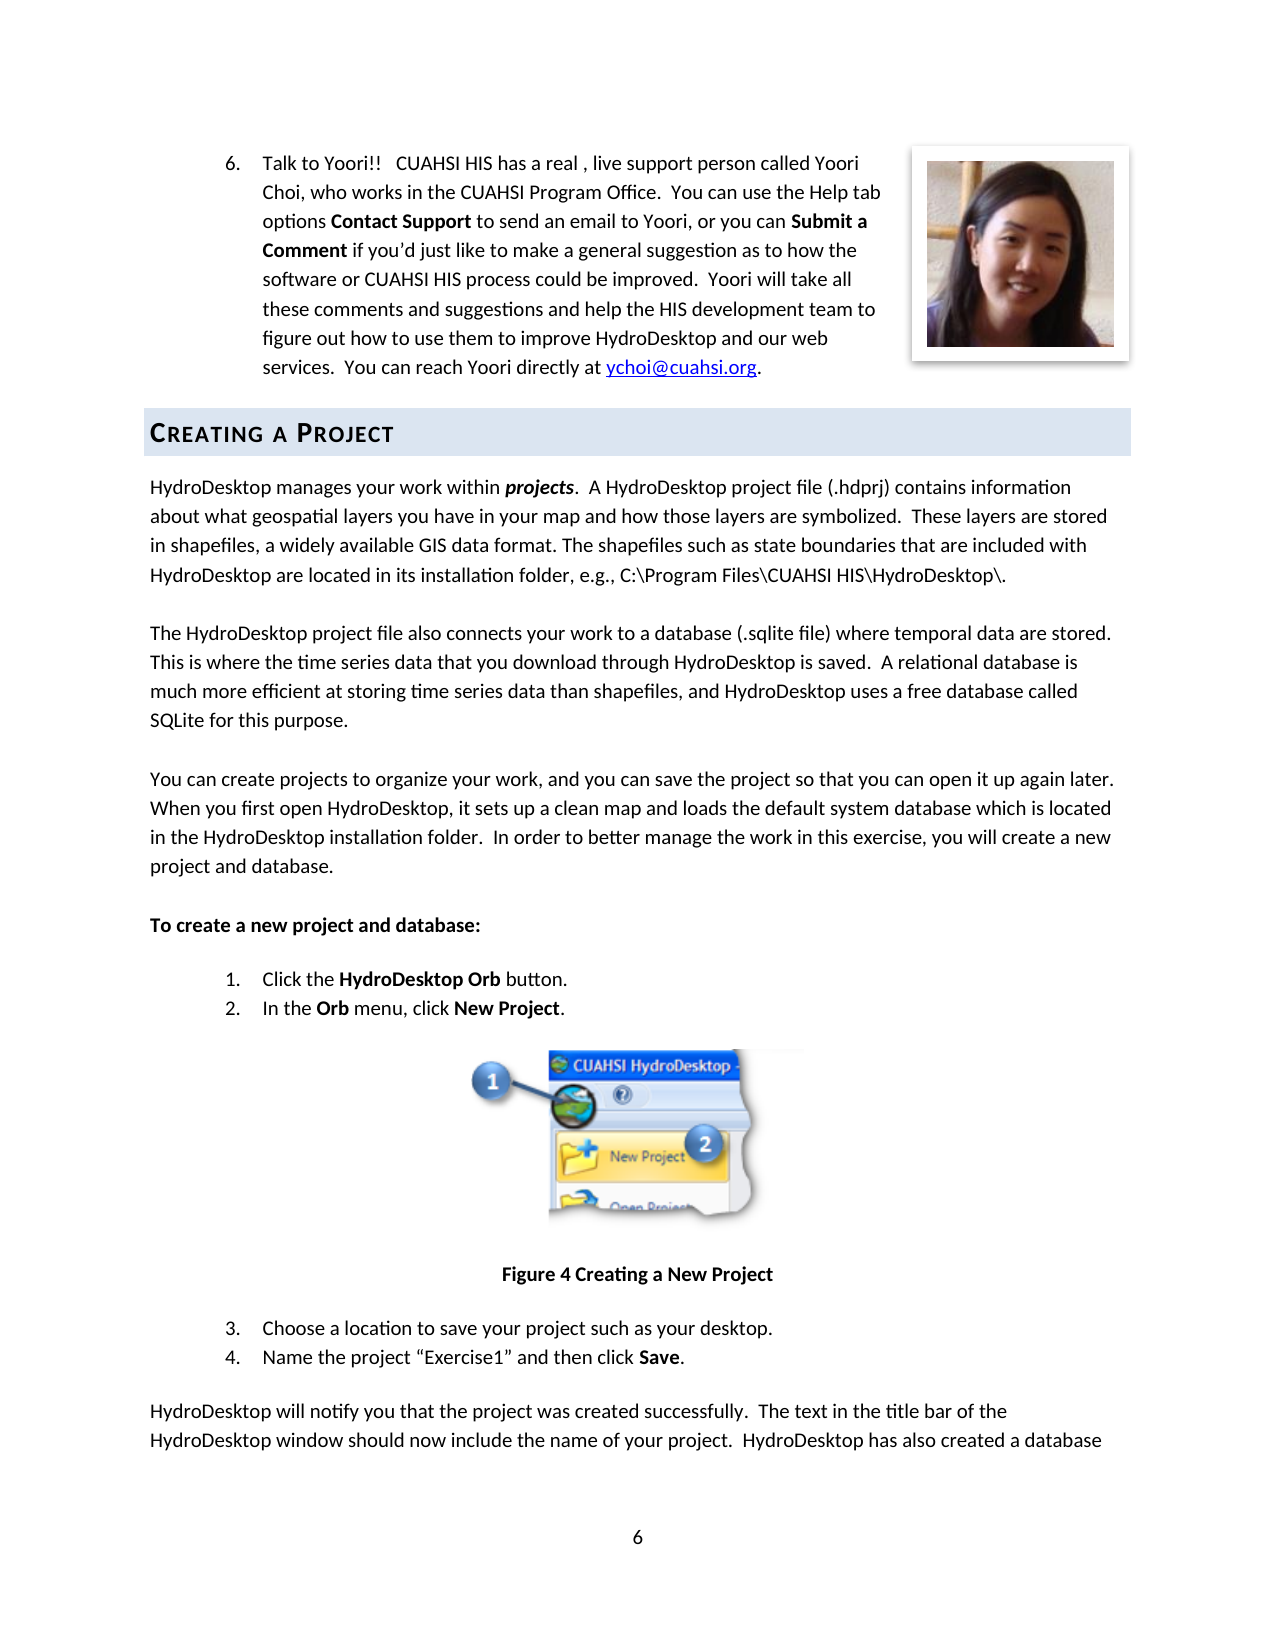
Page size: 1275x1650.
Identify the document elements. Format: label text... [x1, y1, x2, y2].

list Name the project “Exercise1” and then click Save. [225, 1344, 1125, 1369]
text You can create projects to organize your work, and you can save the project so that you can open it up again later. When you first open HydroDesktop, it sets up a clean map and loads the default system database which is located in the HydroDesktop installation folder. In order to better manage the work in this exercise, you will create a new project and database. [150, 766, 1125, 879]
list Click the HydroDesktop Orb button. [225, 966, 1125, 991]
list Choose a location to save your project such as your desktop. [225, 1315, 1125, 1340]
text To create a new project and database: [150, 912, 1125, 937]
text HydroDesktop manages your work within projects. A HydroDesktop project file (.hdprj) contains information about what geospatial layers you have in your map and how those layers are symbolized. These layers are stored in shapefiles, a widely available GIS data format. The shapefiles such as state boundaries that are included with HydroDesktop are located in its installation folder, e.g., C:\Program Files\CUAHSI HIS\HydroDesktop\. [150, 474, 1125, 587]
text The HydroDesktop project file also connects your work to a database (.sqlite file) where temporal data are stored. This is where the time series data that you download through HydroDesktop is saved. A relational database is much more efficient at storing time series data than shapefiles, and HydroDesktop uses a free database called SQLite for this purpose. [150, 620, 1125, 733]
picture [471, 1049, 804, 1232]
list In the Orb menu, click New Project. [225, 995, 1125, 1021]
subtitle Creating a Project [150, 415, 1125, 450]
picture [927, 161, 1114, 347]
list Talk to Yoori!! CUAHSI HIS has a real , live support person called Yoori Choi, who works in the CUAHSI Program Office. You can use the Help tab options Contact Support to send an email to Yoori, or you can Submit a Comment if you’d just like to make a general suggestion as to how the software or CUAHSI HIS process could be improved. Yoori will take all these comments and suggestions and help the HIS development team to figure out how to use them to improve HydroDesktop and our web services. You can reach Yoori directly at ychoi@cuahsi.org. [225, 150, 1125, 379]
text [150, 1398, 1125, 1453]
